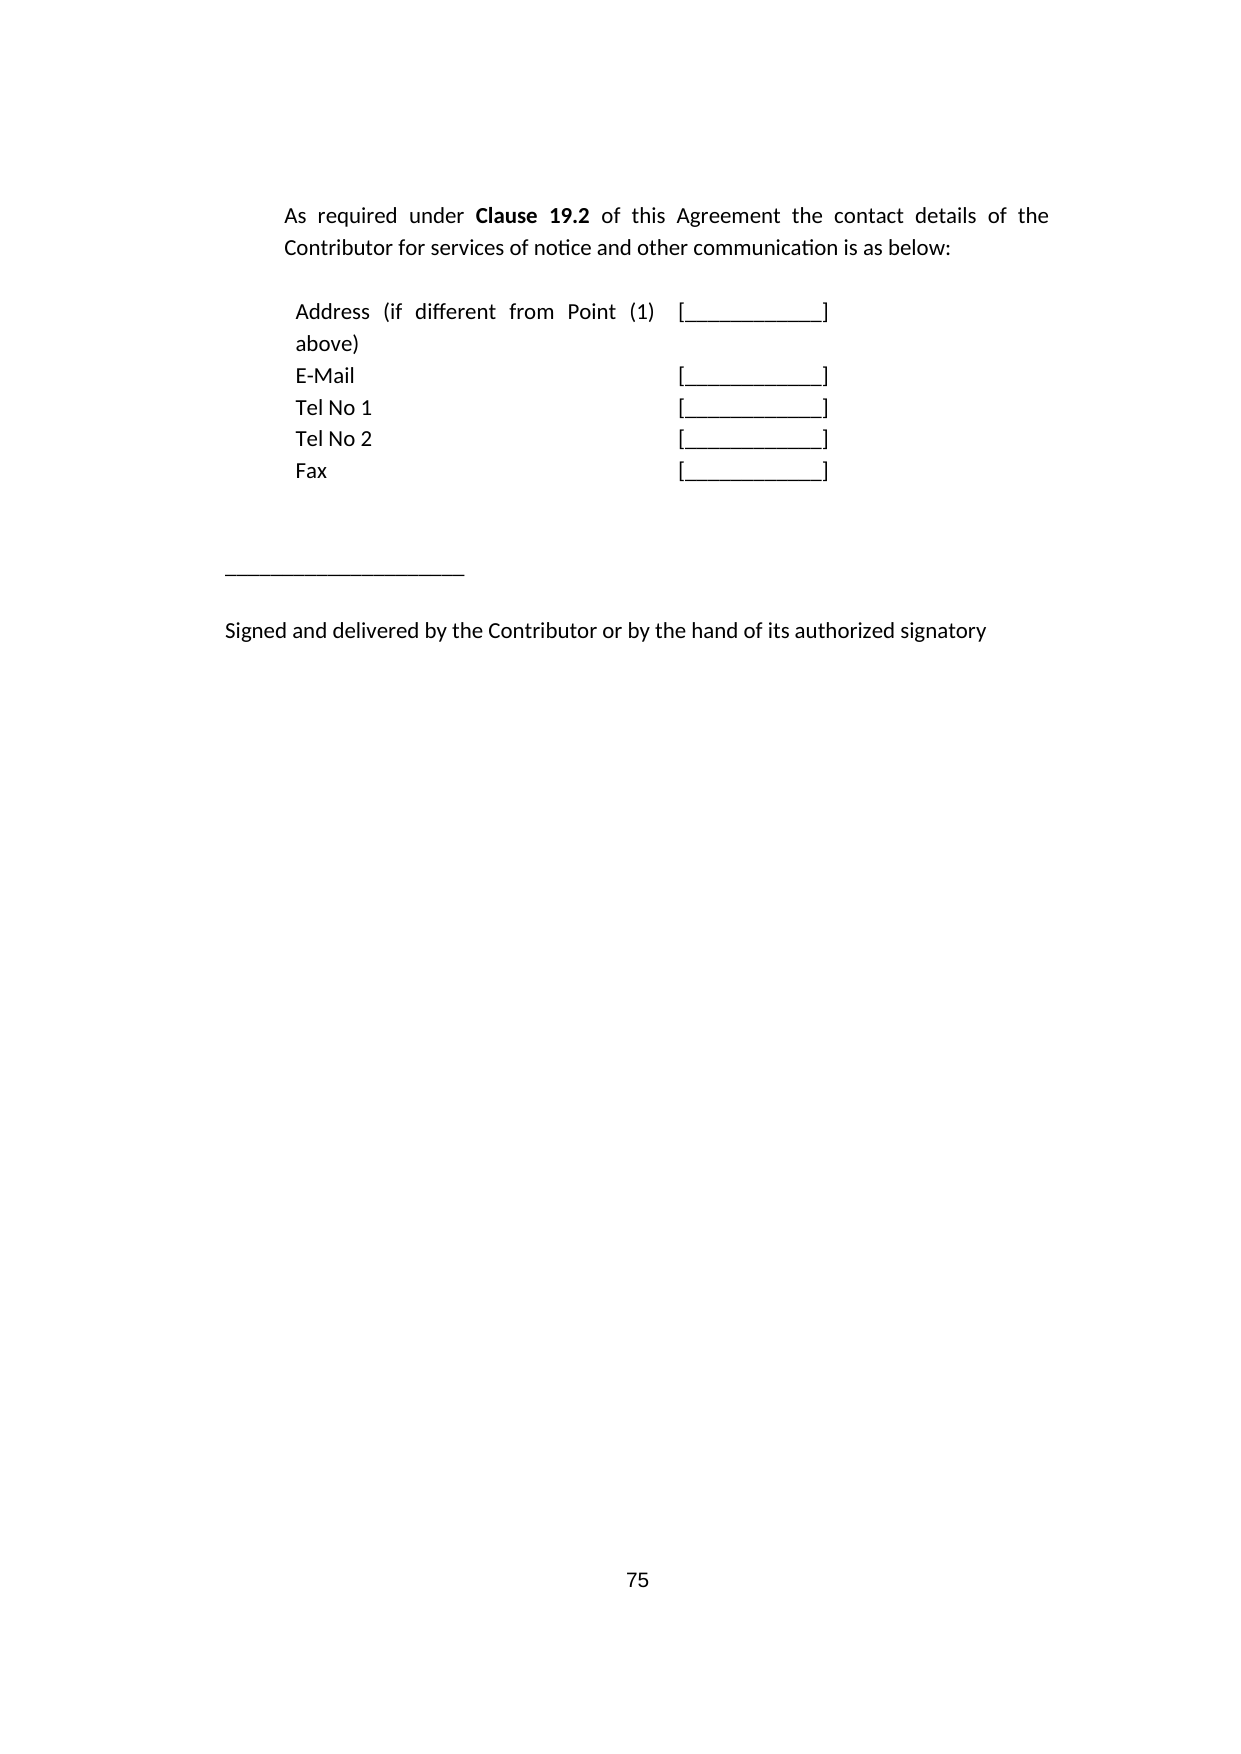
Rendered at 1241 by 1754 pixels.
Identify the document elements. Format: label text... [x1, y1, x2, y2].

table_header Address (if different from Point (1) above) [284, 297, 667, 361]
table_cell [____________] [667, 361, 1049, 393]
text _____________________ [225, 552, 1050, 580]
text Signed and delivered by the Contributor or by the hand of its authorized signatory [225, 616, 1050, 644]
table_cell E-Mail [284, 361, 667, 393]
text As required under Clause 19.2 of this Agreement the contact details of the Contributor for services of notice and other communication is as below: [284, 201, 1050, 261]
table_cell [____________] [667, 424, 1049, 456]
table_header [____________] [667, 297, 1049, 361]
table_cell [____________] [667, 393, 1049, 424]
table_cell [____________] [667, 456, 1049, 487]
table_cell Tel No 2 [284, 424, 667, 456]
table_cell Fax [284, 456, 667, 487]
table_cell Tel No 1 [284, 393, 667, 424]
